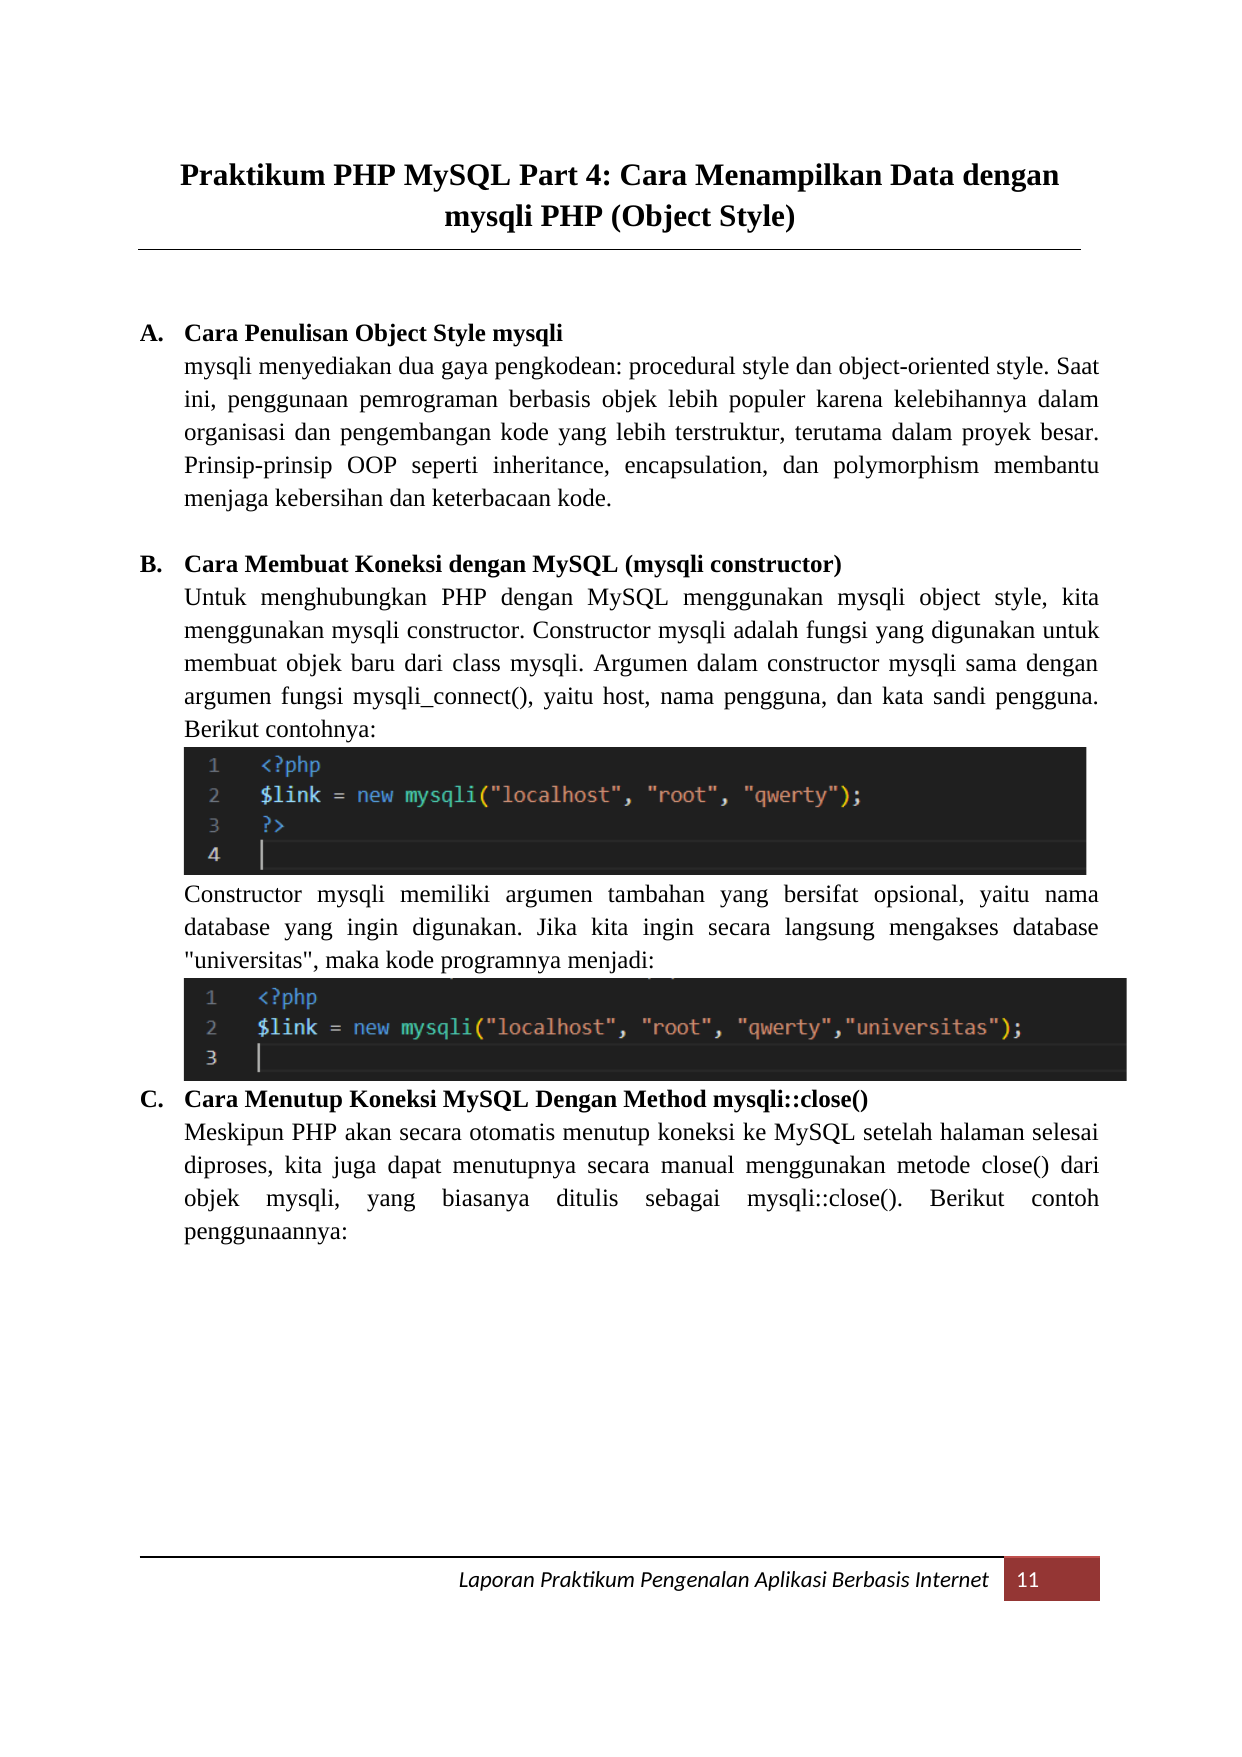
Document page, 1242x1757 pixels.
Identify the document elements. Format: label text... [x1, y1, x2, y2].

picture [183, 747, 1087, 875]
list Constructor mysqli memiliki argumen tambahan yang bersifat opsional, yaitu nama database yang ingin digunakan. Jika kita ingin secara langsung mengakses database "universitas", maka kode programnya menjadi: [184, 879, 1100, 974]
list Meskipun PHP akan secara otomatis menutup koneksi ke MySQL setelah halaman selesai diproses, kita juga dapat menutupnya secara manual menggunakan metode close() dari objek mysqli, yang biasanya ditulis sebagai mysqli::close(). Berikut contoh penggunaannya: [184, 1117, 1100, 1245]
list mysqli menyediakan dua gaya pengkodean: procedural style dan object-oriented style. Saat ini, penggunaan pemrograman berbasis objek lebih populer karena kelebihannya dalam organisasi dan pengembangan kode yang lebih terstruktur, terutama dalam proyek besar. Prinsip-prinsip OOP seperti inheritance, encapsulation, dan polymorphism membantu menjaga kebersihan dan keterbacaan kode. [184, 351, 1100, 512]
picture [183, 978, 1127, 1081]
list Cara Menutup Koneksi MySQL Dengan Method mysqli::close() [139, 1084, 1100, 1113]
list Cara Membuat Koneksi dengan MySQL (mysqli constructor) [139, 549, 1100, 578]
list Cara Penulisan Object Style mysqli [139, 259, 1100, 347]
list Untuk menghubungkan PHP dengan MySQL menggunakan mysqli object style, kita menggunakan mysqli constructor. Constructor mysqli adalah fungsi yang digunakan untuk membuat objek baru dari class mysqli. Argumen dalam constructor mysqli sama dengan argumen fungsi mysqli_connect(), yaitu host, nama pengguna, dan kata sandi pengguna. Berikut contohnya: [184, 582, 1100, 743]
text Praktikum PHP MySQL Part 4: Cara Menampilkan Data dengan mysqli PHP (Object Style) [139, 156, 1100, 233]
